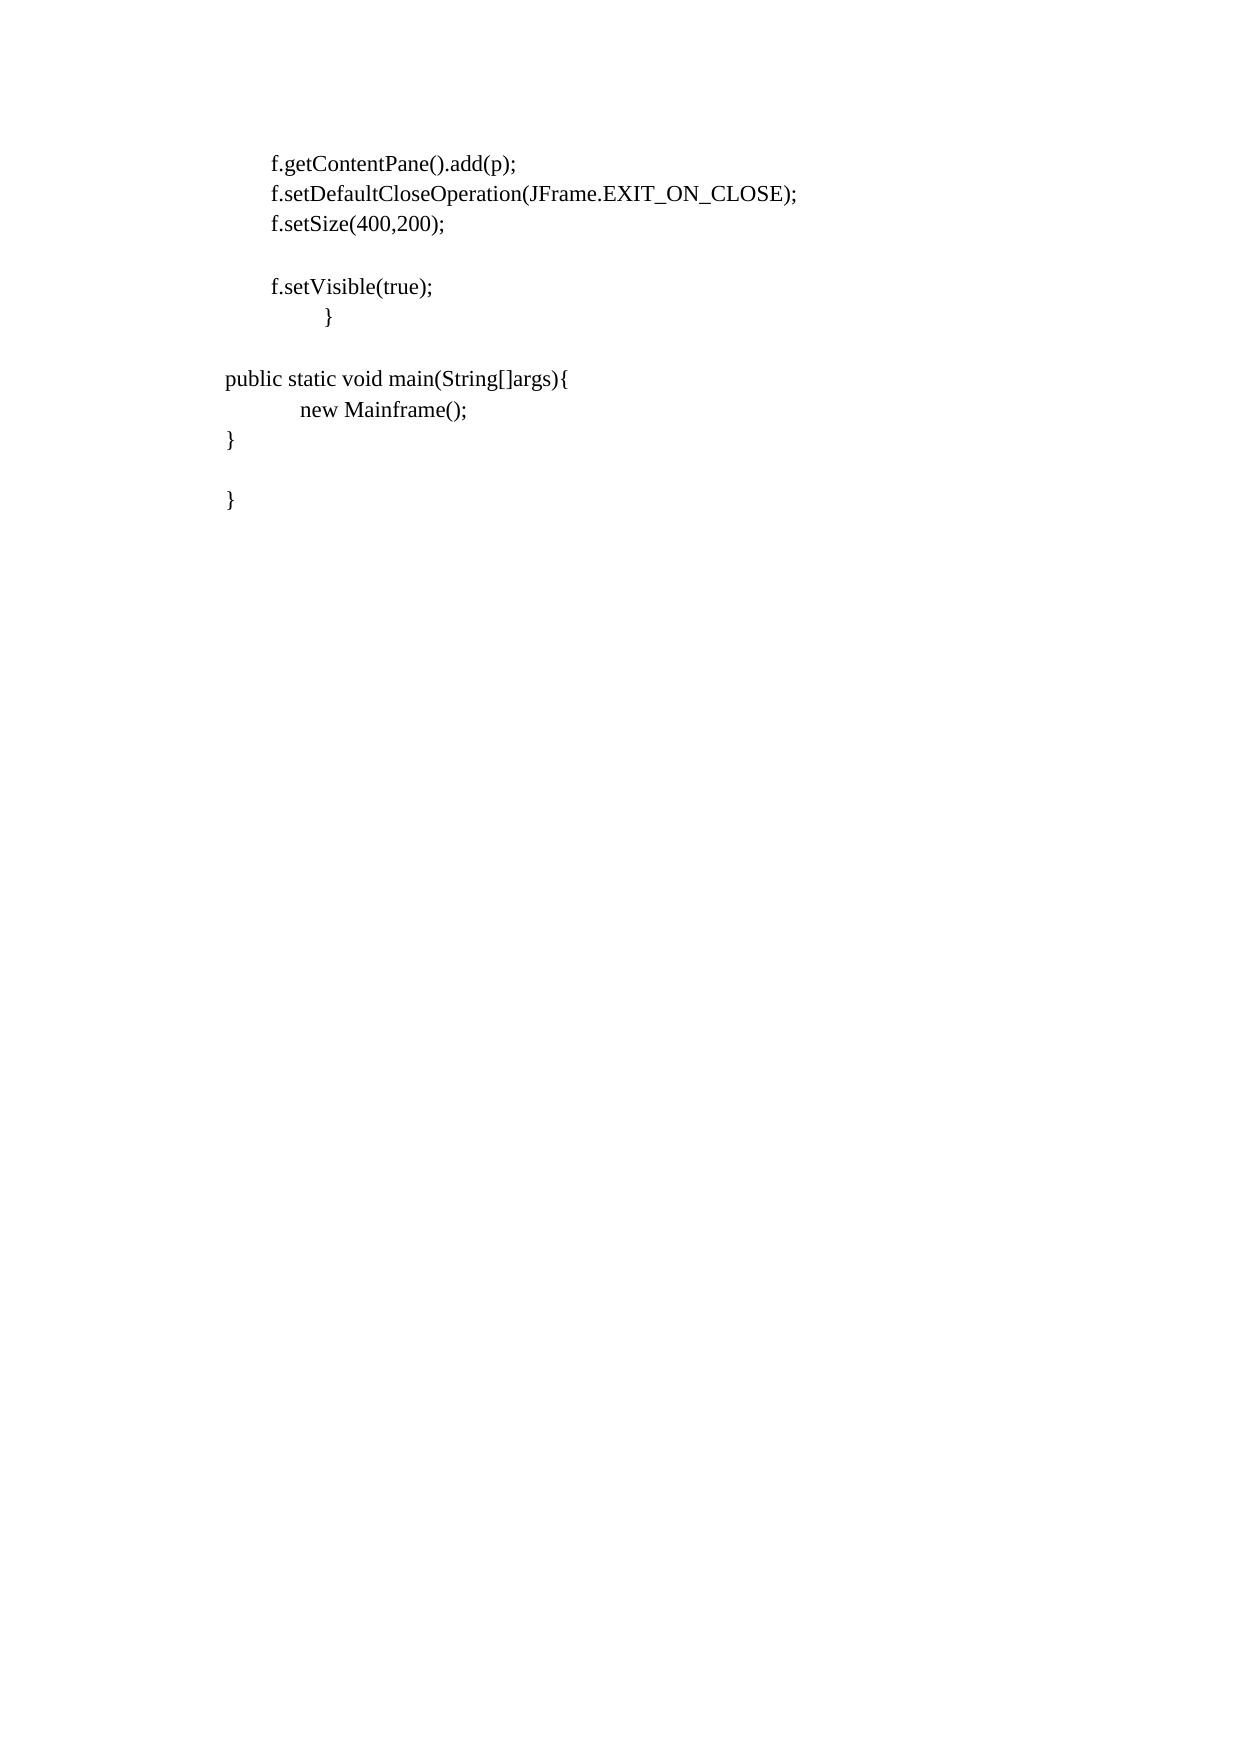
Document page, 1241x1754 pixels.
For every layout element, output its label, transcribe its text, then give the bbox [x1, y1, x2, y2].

list public static void main(String[]args){ [225, 365, 1090, 392]
list new Mainframe(); [225, 396, 1090, 422]
list f.setDefaultCloseOperation(JFrame.EXIT_ON_CLOSE); [225, 180, 1090, 207]
list } [225, 426, 1090, 452]
list f.getContentPane().add(p); [225, 150, 1090, 176]
list } [225, 486, 1090, 513]
list f.setVisible(true); [225, 273, 1090, 299]
list f.setSize(400,200); [225, 210, 1090, 237]
list } [225, 303, 1090, 329]
